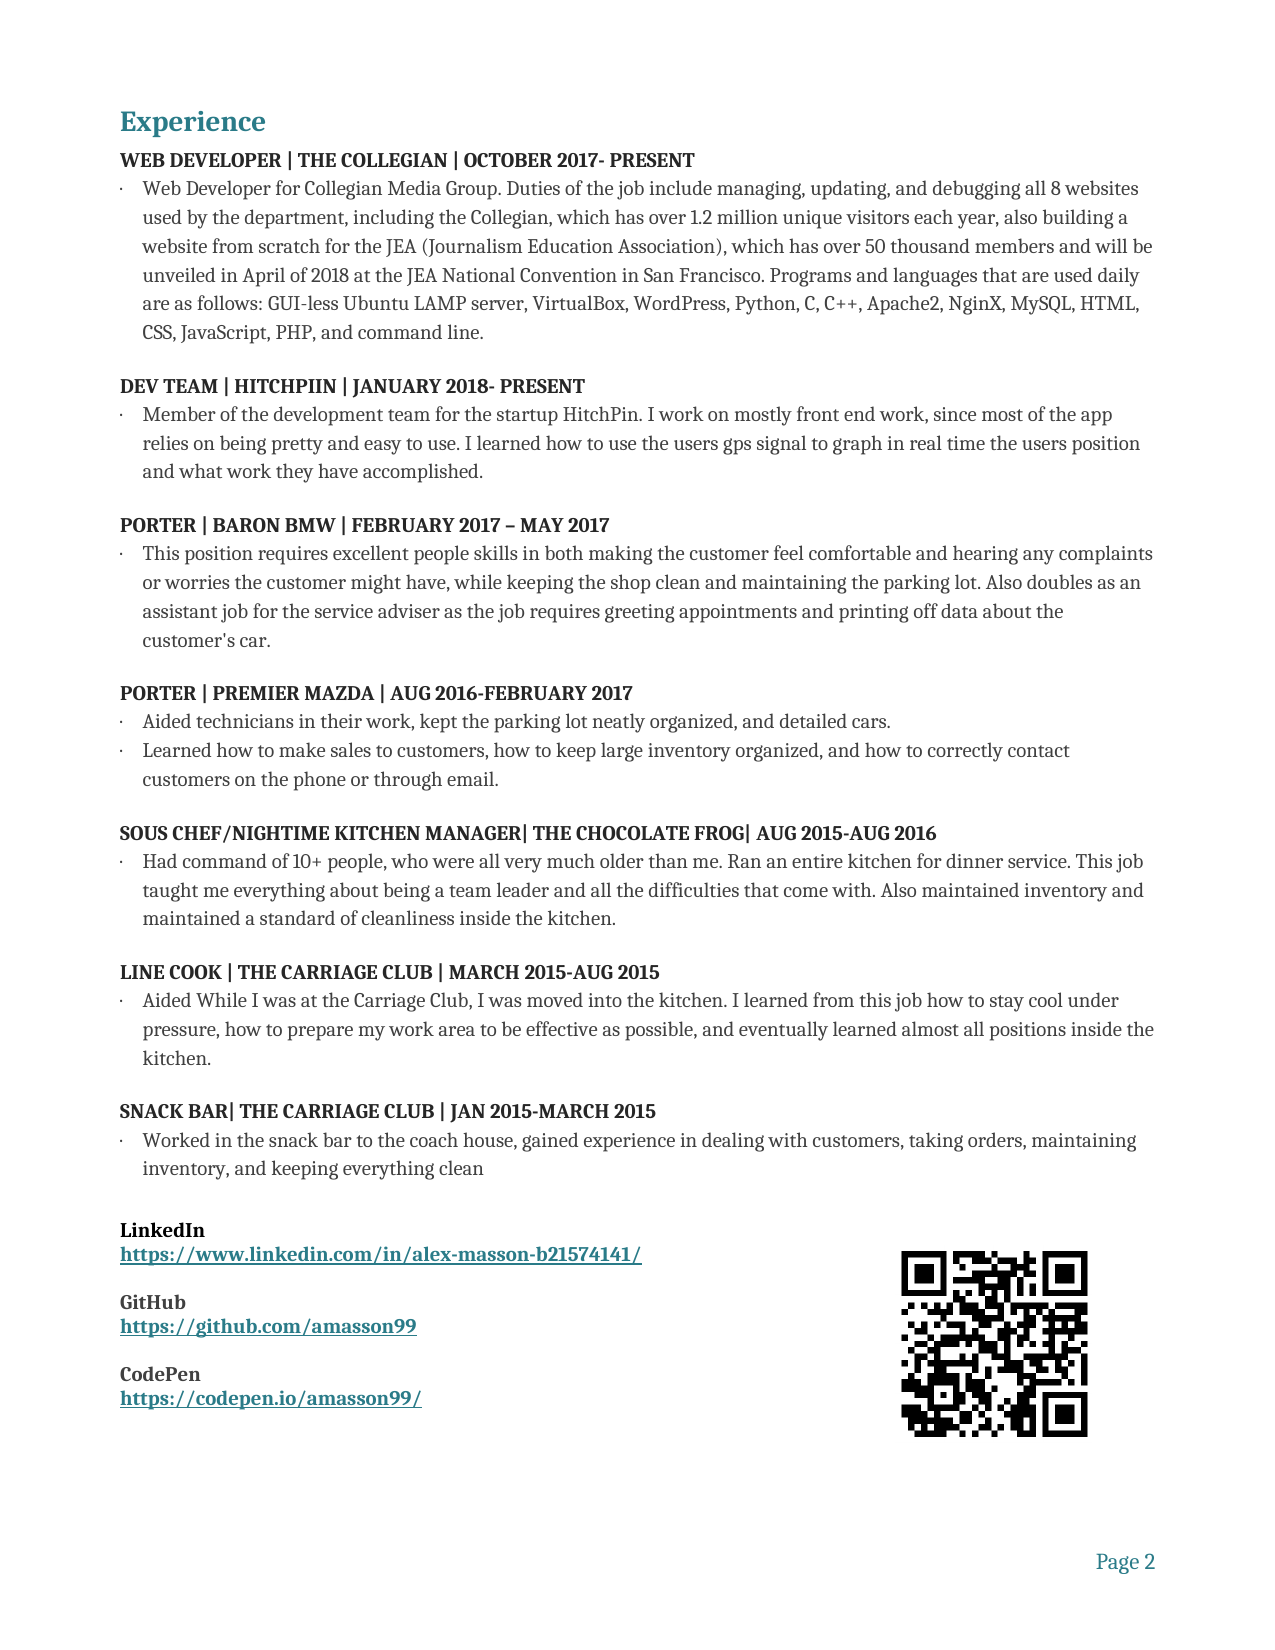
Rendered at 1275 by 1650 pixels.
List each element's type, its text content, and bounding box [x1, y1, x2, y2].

list Worked in the snack bar to the coach house, gained experience in dealing with customers, taking orders, maintaining inventory, and keeping everything clean [120, 1128, 1155, 1181]
subtitle https://github.com/amasson99 [120, 1315, 1155, 1339]
list Web Developer for Collegian Media Group. Duties of the job include managing, updating, and debugging all 8 websites used by the department, including the Collegian, which has over 1.2 million unique visitors each year, also building a website from scratch for the JEA (Journalism Education Association), which has over 50 thousand members and will be unveiled in April of 2018 at the JEA National Convention in San Francisco. Programs and languages that are used daily are as follows: GUI-less Ubuntu LAMP server, VirtualBox, WordPress, Python, C, C++, Apache2, NginX, MySQL, HTML, CSS, JavaScript, PHP, and command line. [120, 177, 1155, 345]
subtitle porter | baron bmw | February 2017 – may 2017 [120, 514, 1155, 538]
subtitle CodePen [120, 1363, 1155, 1387]
list This position requires excellent people skills in both making the customer feel comfortable and hearing any complaints or worries the customer might have, while keeping the shop clean and maintaining the parking lot. Also doubles as an assistant job for the service adviser as the job requires greeting appointments and printing off data about the customer's car. [120, 542, 1155, 652]
list Aided technicians in their work, kept the parking lot neatly organized, and detailed cars. [120, 710, 1155, 734]
subtitle GitHub [120, 1291, 1155, 1315]
subtitle snack bar| the carriage club | jan 2015-march 2015 [120, 1100, 1155, 1124]
list Had command of 10+ people, who were all very much older than me. Ran an entire kitchen for dinner service. This job taught me everything about being a team leader and all the difficulties that come with. Also maintained inventory and maintained a standard of cleanliness inside the kitchen. [120, 849, 1155, 931]
subtitle https://www.linkedin.com/in/alex-masson-b21574141/ [120, 1243, 1155, 1267]
picture [895, 1411, 1093, 1443]
picture [895, 1339, 1093, 1363]
list Learned how to make sales to customers, how to keep large inventory organized, and how to correctly contact customers on the phone or through email. [120, 739, 1155, 792]
list Member of the development team for the startup HitchPin. I work on mostly front end work, since most of the app relies on being pretty and easy to use. I learned how to use the users gps signal to graph in real time the users position and what work they have accomplished. [120, 403, 1155, 484]
subtitle LinkedIn [120, 1219, 1155, 1243]
subtitle line cook | the carriage club | march 2015-aug 2015 [120, 961, 1155, 985]
picture [895, 1267, 1093, 1291]
subtitle porter | premier mazda | aug 2016-february 2017 [120, 682, 1155, 706]
subtitle Sous chef/nightime kitchen manager| The chocolate frog| aug 2015-aug 2016 [120, 821, 1155, 845]
list Aided While I was at the Carriage Club, I was moved into the kitchen. I learned from this job how to stay cool under pressure, how to prepare my work area to be effective as possible, and eventually learned almost all positions inside the kitchen. [120, 989, 1155, 1070]
subtitle Dev team | hitchpiin | JANUARY 2018- present [120, 374, 1155, 398]
subtitle Web developer | The collegian | october 2017- present [120, 149, 1155, 173]
subtitle https://codepen.io/amasson99/ [120, 1387, 1155, 1411]
